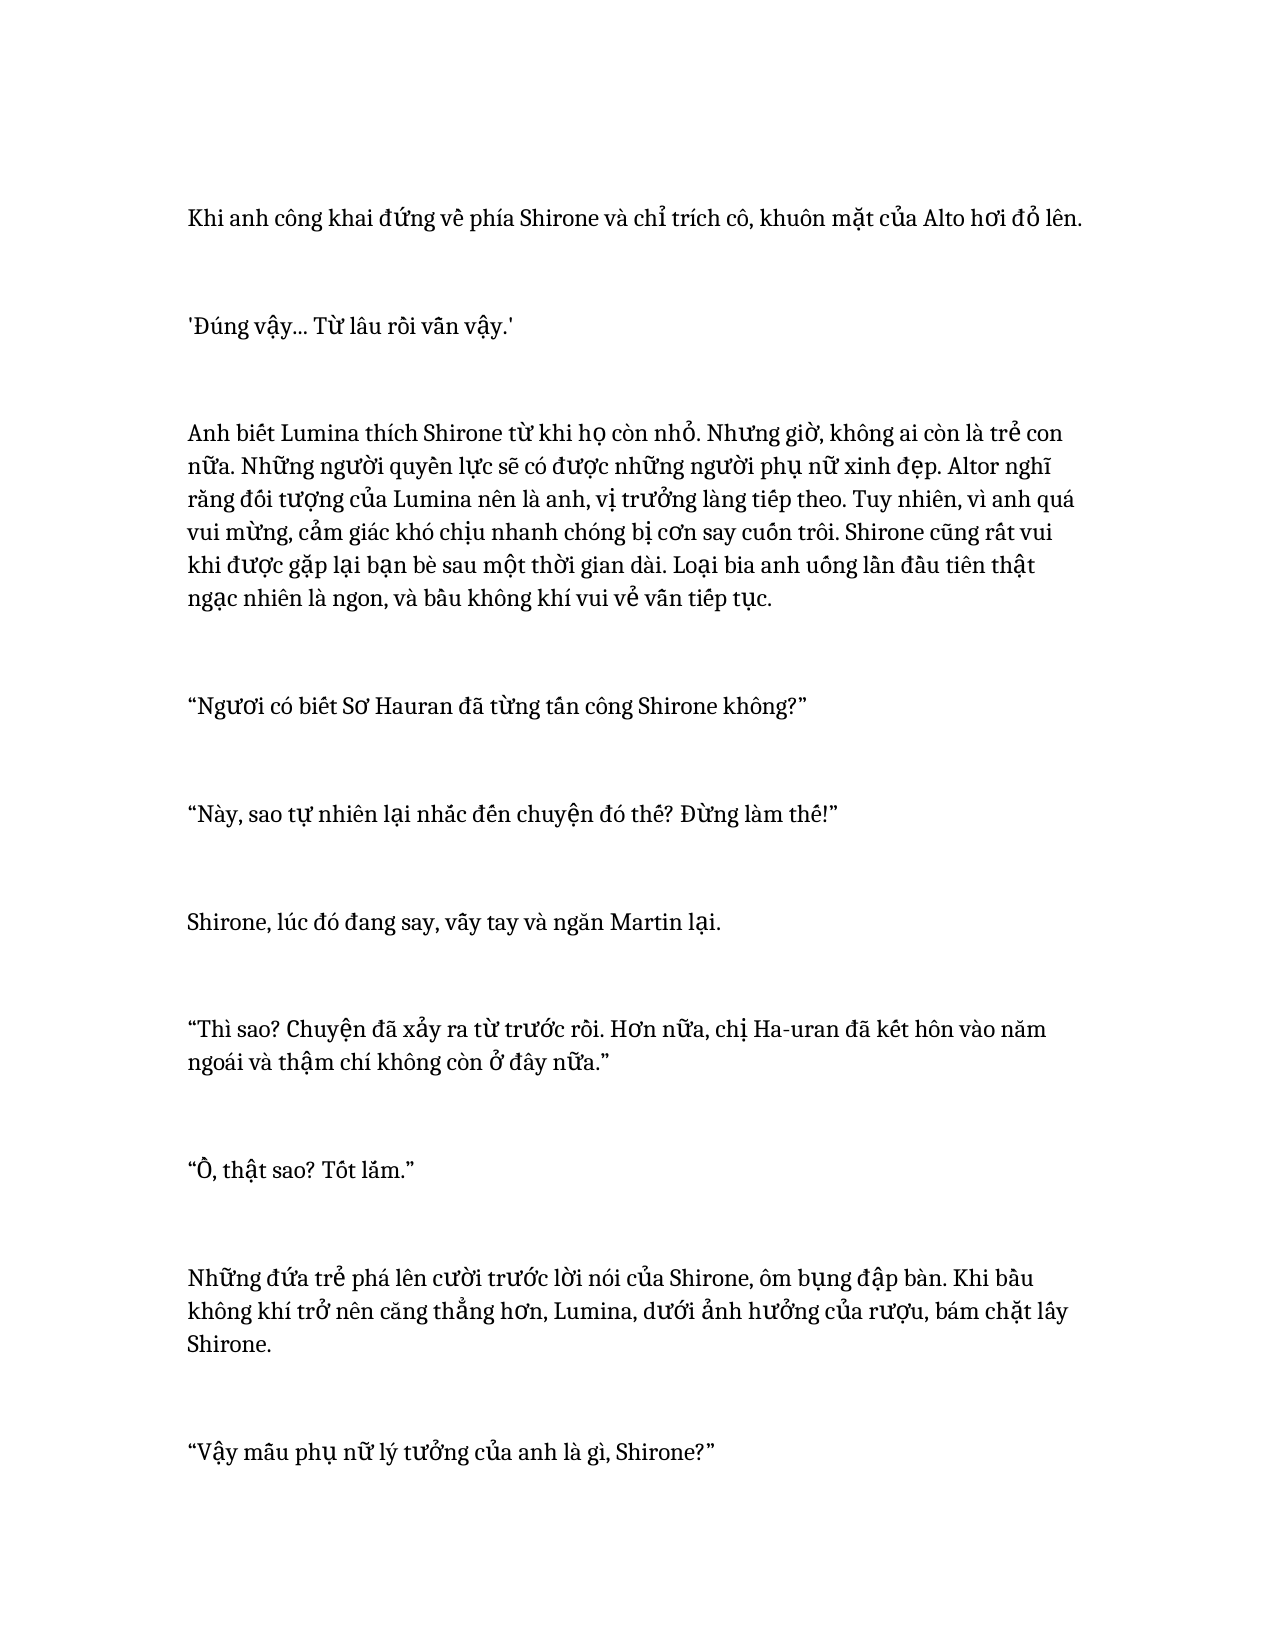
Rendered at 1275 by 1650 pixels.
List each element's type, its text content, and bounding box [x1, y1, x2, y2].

text “Ngươi có biết Sơ Hauran đã từng tấn công Shirone không?” [187, 692, 1087, 721]
text “Ồ, thật sao? Tốt lắm.” [187, 1156, 1087, 1185]
text Những đứa trẻ phá lên cười trước lời nói của Shirone, ôm bụng đập bàn. Khi bầu không khí trở nên căng thẳng hơn, Lumina, dưới ảnh hưởng của rượu, bám chặt lấy Shirone. [187, 1264, 1087, 1358]
text Shirone, lúc đó đang say, vẫy tay và ngăn Martin lại. [187, 907, 1087, 936]
text 'Đúng vậy... Từ lâu rồi vẫn vậy.' [187, 312, 1087, 340]
text “Này, sao tự nhiên lại nhắc đến chuyện đó thế? Đừng làm thế!” [187, 800, 1087, 828]
text Anh biết Lumina thích Shirone từ khi họ còn nhỏ. Nhưng giờ, không ai còn là trẻ con nữa. Những người quyền lực sẽ có được những người phụ nữ xinh đẹp. Altor nghĩ rằng đối tượng của Lumina nên là anh, vị trưởng làng tiếp theo. Tuy nhiên, vì anh quá vui mừng, cảm giác khó chịu nhanh chóng bị cơn say cuốn trôi. Shirone cũng rất vui khi được gặp lại bạn bè sau một thời gian dài. Loại bia anh uống lần đầu tiên thật ngạc nhiên là ngon, và bầu không khí vui vẻ vẫn tiếp tục. [187, 419, 1087, 613]
text Khi anh công khai đứng về phía Shirone và chỉ trích cô, khuôn mặt của Alto hơi đỏ lên. [187, 204, 1087, 233]
text “Vậy mẫu phụ nữ lý tưởng của anh là gì, Shirone?” [187, 1437, 1087, 1466]
text “Thì sao? Chuyện đã xảy ra từ trước rồi. Hơn nữa, chị Ha-uran đã kết hôn vào năm ngoái và thậm chí không còn ở đây nữa.” [187, 1015, 1087, 1077]
